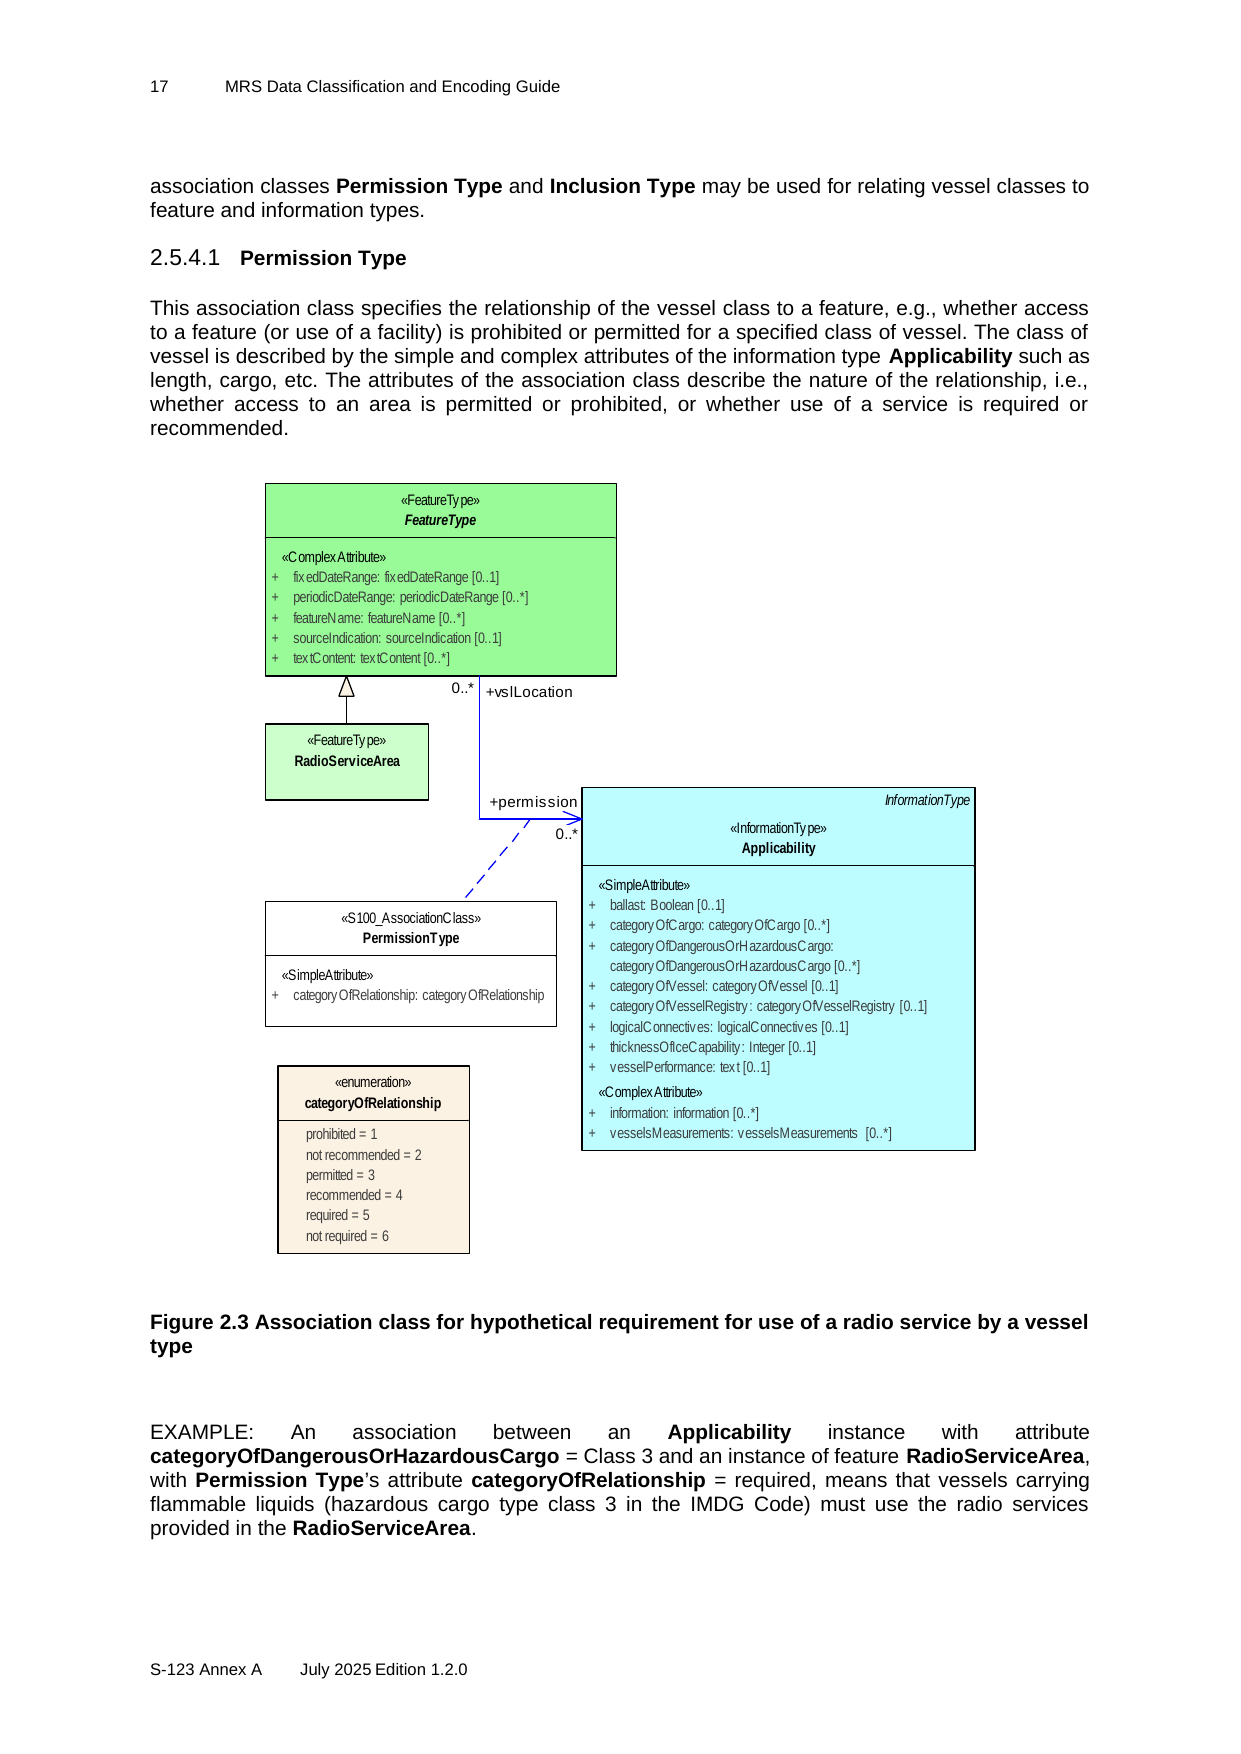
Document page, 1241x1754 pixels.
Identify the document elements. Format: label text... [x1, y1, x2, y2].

text EXAMPLE: An association between an Applicability instance with attribute categoryOfDangerousOrHazardousCargo = Class 3 and an instance of feature RadioServiceArea, with Permission Type’s attribute categoryOfRelationship = required, means that vessels carrying flammable liquids (hazardous cargo type class 3 in the IMDG Code) must use the radio services provided in the RadioServiceArea. [150, 1419, 1090, 1539]
subtitle Permission Type [150, 247, 1090, 271]
text This association class specifies the relationship of the vessel class to a feature, e.g., whether access to a feature (or use of a facility) is prohibited or permitted for a specified class of vessel. The class of vessel is described by the simple and complex attributes of the information type Applicability such as length, cargo, etc. The attributes of the association class describe the nature of the relationship, i.e., whether access to an area is permitted or prohibited, or whether use of a service is required or recommended. [150, 296, 1090, 439]
text Figure 2.3 Association class for hypothetical requirement for use of a radio service by a vessel type [150, 1310, 1090, 1358]
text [150, 174, 1090, 222]
